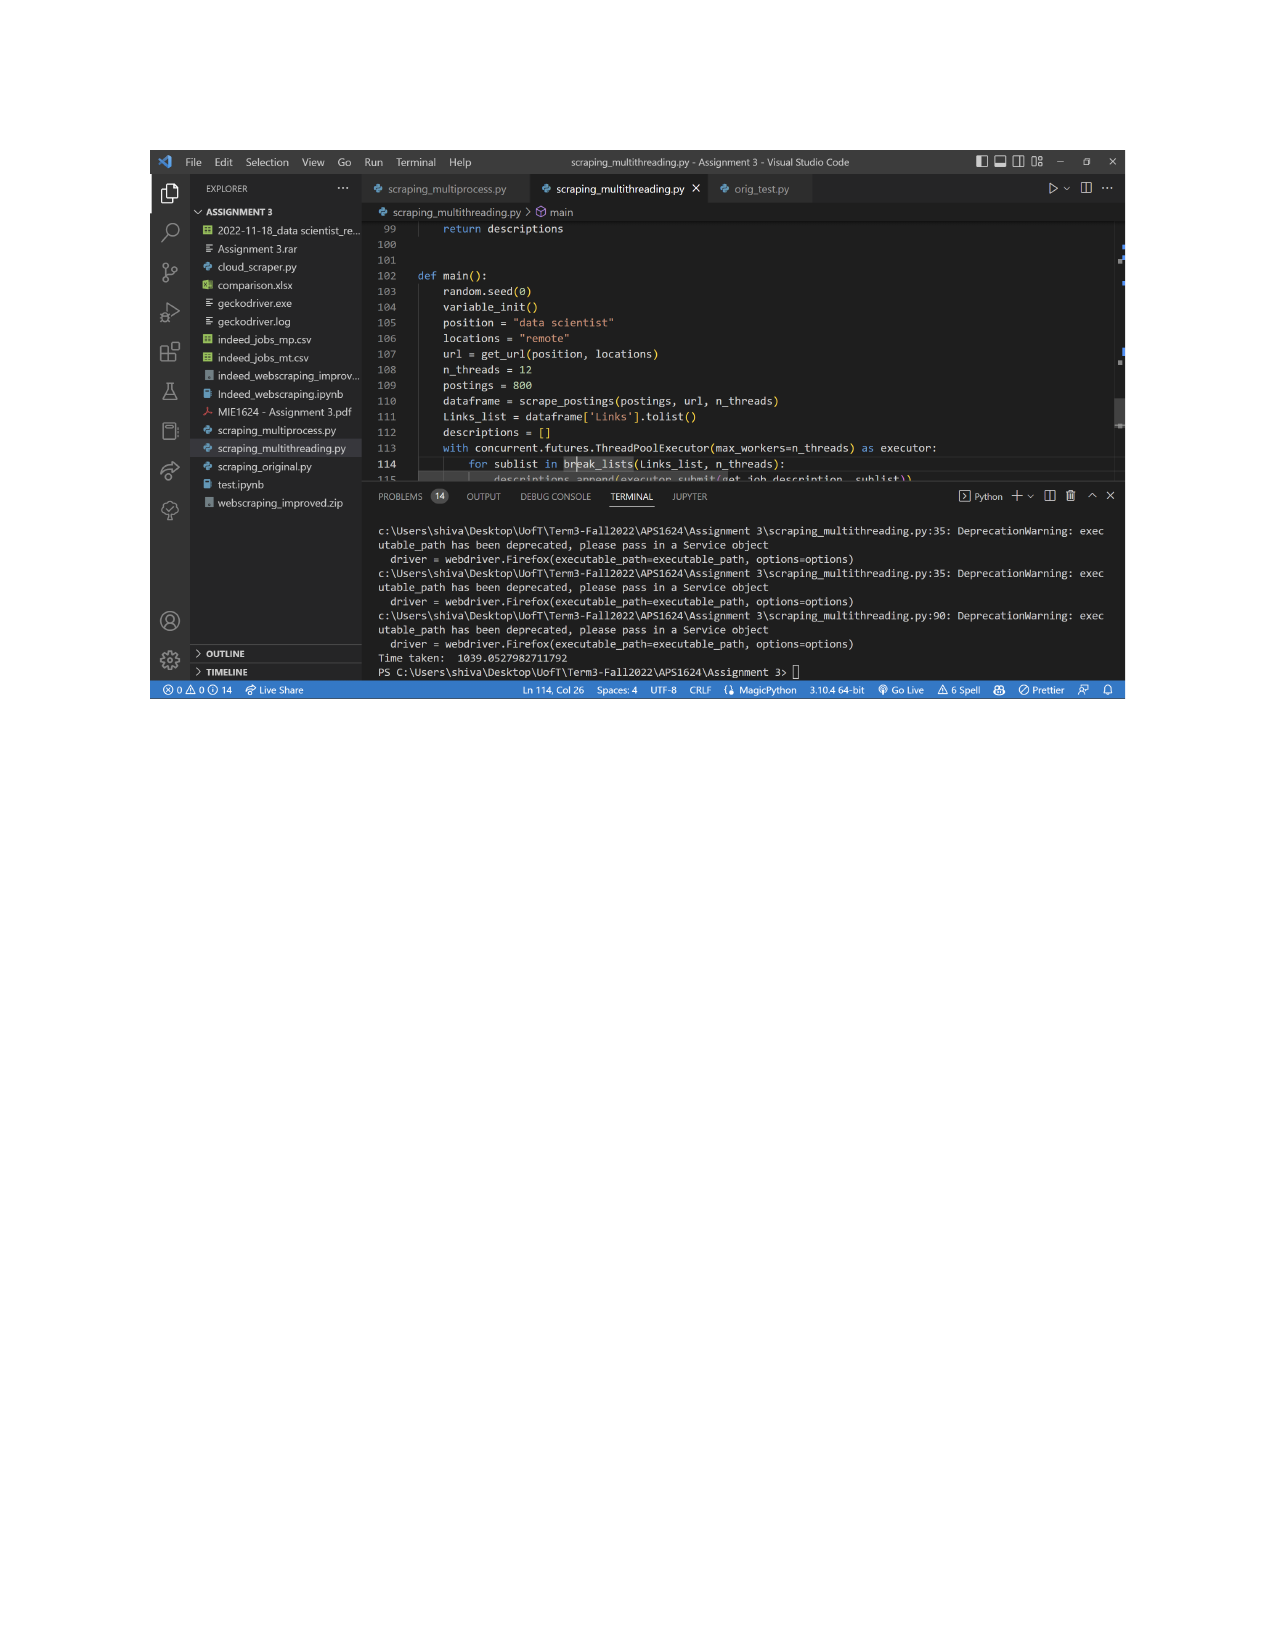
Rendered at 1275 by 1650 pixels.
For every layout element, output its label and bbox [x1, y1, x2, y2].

picture [150, 150, 1125, 699]
